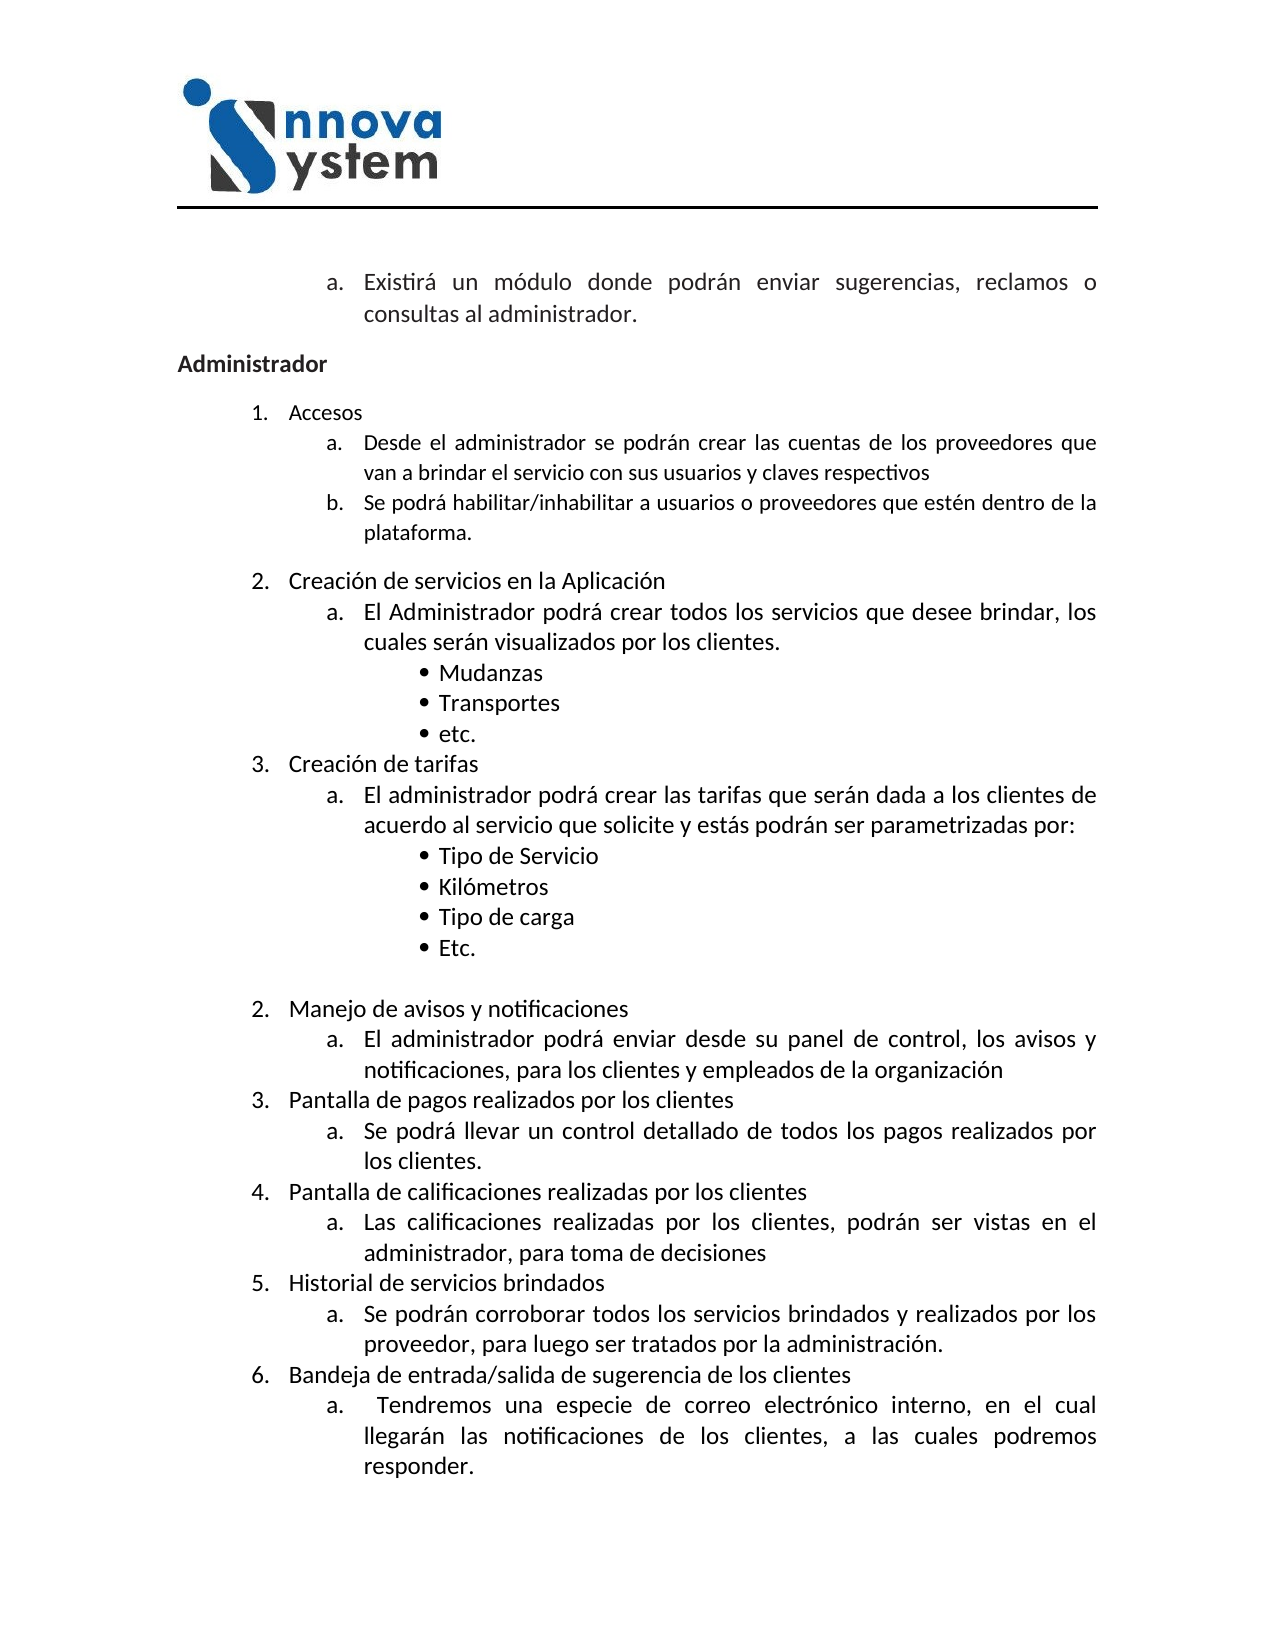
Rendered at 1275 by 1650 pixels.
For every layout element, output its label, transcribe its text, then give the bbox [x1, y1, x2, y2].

list Pantalla de calificaciones realizadas por los clientes [251, 1176, 1098, 1206]
list Pantalla de pagos realizados por los clientes [251, 1084, 1098, 1115]
list Historial de servicios brindados [251, 1267, 1098, 1298]
list Se podrán corroborar todos los servicios brindados y realizados por los proveedor, para luego ser tratados por la administración. [326, 1298, 1098, 1359]
list Tendremos una especie de correo electrónico interno, en el cual llegarán las notificaciones de los clientes, a las cuales podremos responder. [326, 1389, 1098, 1481]
list Creación de tarifas [251, 748, 1098, 779]
list Creación de servicios en la Aplicación [251, 565, 1098, 596]
list Mudanzas [420, 657, 1098, 687]
list Kilómetros [420, 871, 1098, 901]
list El administrador podrá enviar desde su panel de control, los avisos y notificaciones, para los clientes y empleados de la organización [326, 1023, 1098, 1084]
list Las calificaciones realizadas por los clientes, podrán ser vistas en el administrador, para toma de decisiones [326, 1206, 1098, 1267]
list Bandeja de entrada/salida de sugerencia de los clientes [251, 1359, 1098, 1389]
text Administrador [177, 348, 1098, 379]
list Tipo de carga [420, 901, 1098, 932]
picture [177, 73, 452, 202]
list Accesos [251, 398, 1098, 426]
list El administrador podrá crear las tarifas que serán dada a los clientes de acuerdo al servicio que solicite y estás podrán ser parametrizadas por: [326, 779, 1098, 840]
list Manejo de avisos y notificaciones [251, 993, 1098, 1023]
list Se podrá llevar un control detallado de todos los pagos realizados por los clientes. [326, 1115, 1098, 1176]
list Desde el administrador se podrán crear las cuentas de los proveedores que van a brindar el servicio con sus usuarios y claves respectivos [326, 428, 1098, 486]
list Se podrá habilitar/inhabilitar a usuarios o proveedores que estén dentro de la plataforma. [326, 488, 1098, 547]
list Transportes [420, 687, 1098, 718]
list Etc. [420, 932, 1098, 962]
list Existirá un módulo donde podrán enviar sugerencias, reclamos o consultas al administrador. [326, 266, 1098, 329]
list etc. [420, 718, 1098, 748]
list El Administrador podrá crear todos los servicios que desee brindar, los cuales serán visualizados por los clientes. [326, 596, 1098, 657]
list Tipo de Servicio [420, 840, 1098, 871]
